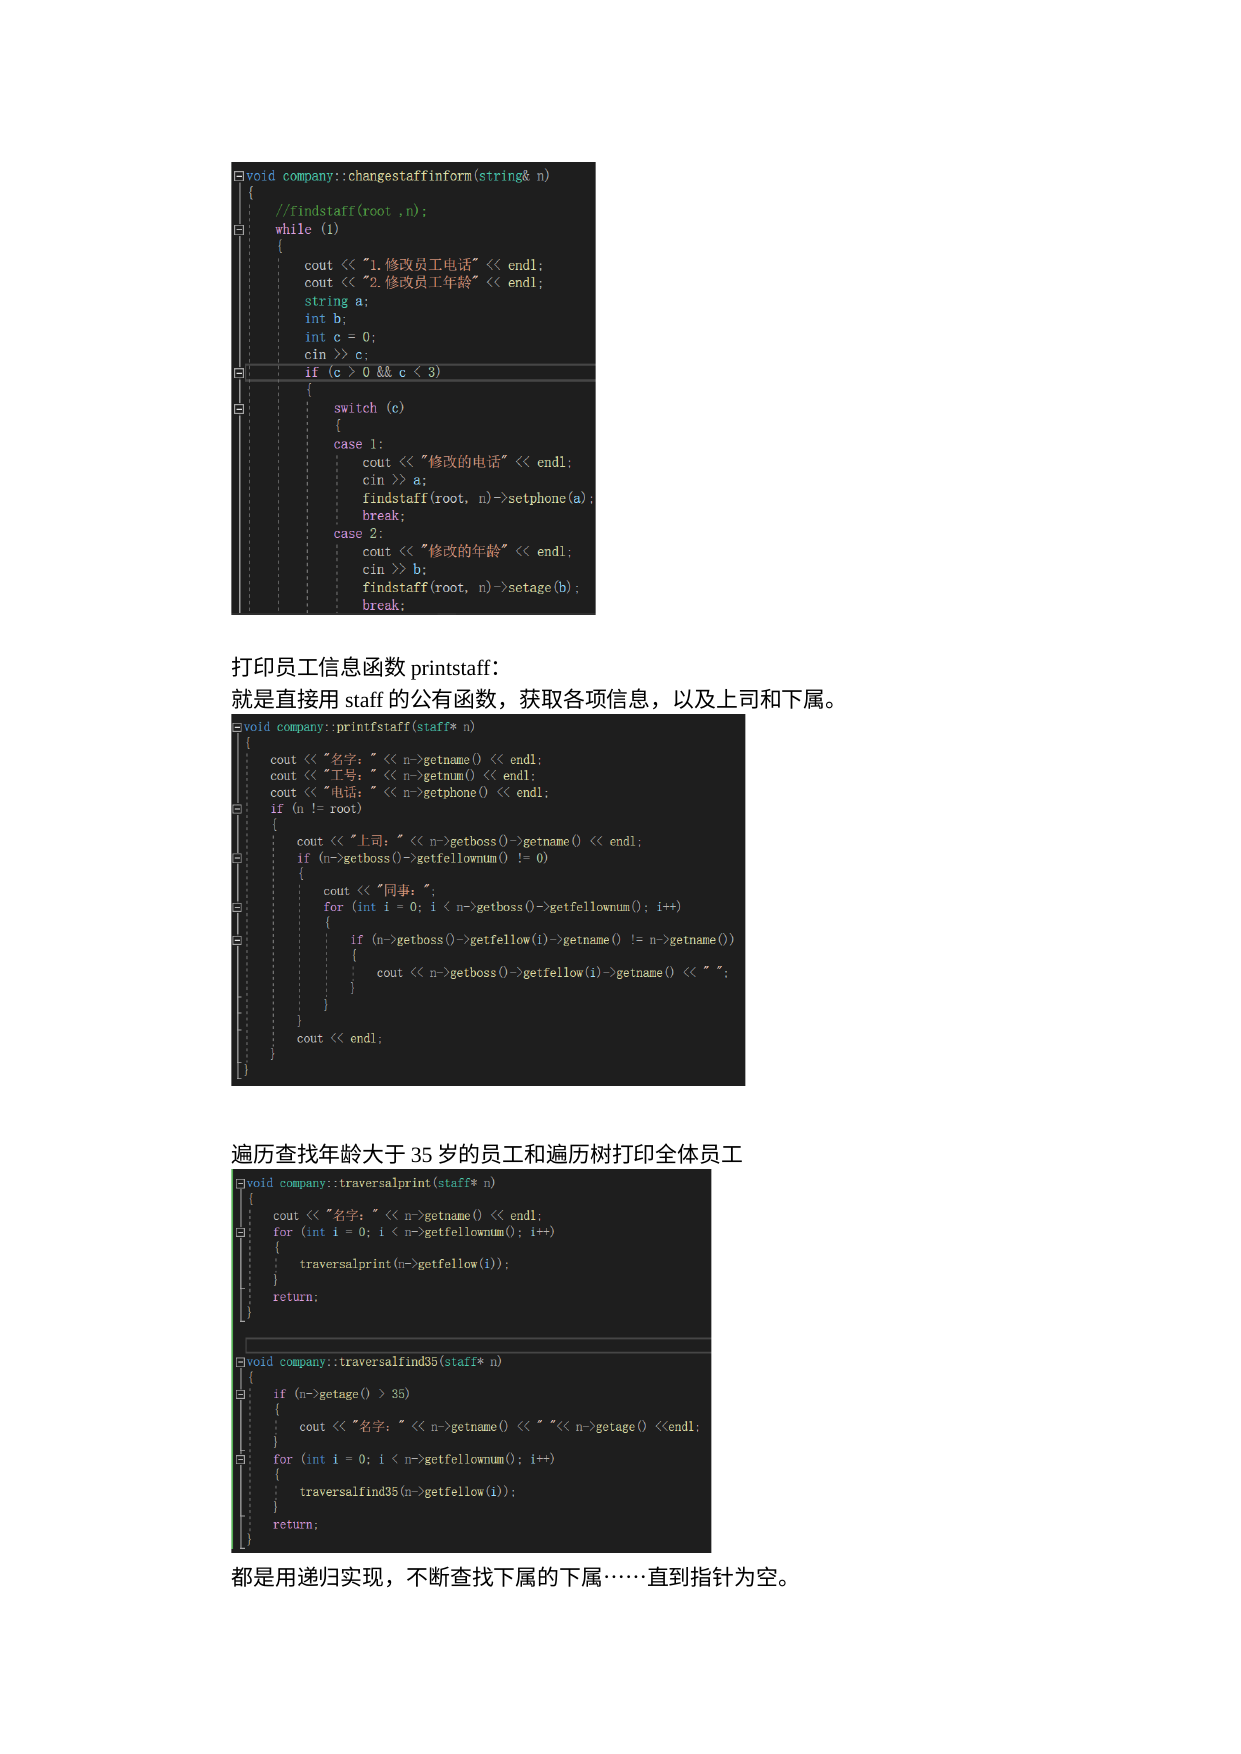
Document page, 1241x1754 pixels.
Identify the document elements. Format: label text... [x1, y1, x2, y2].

picture [231, 714, 746, 1086]
picture [231, 1169, 712, 1553]
list 遍历查找年龄大于35岁的员工和遍历树打印全体员工 [187, 1137, 1053, 1169]
list 打印员工信息函数printstaff： [187, 649, 1053, 682]
list 就是直接用staff的公有函数，获取各项信息，以及上司和下属。 [187, 682, 1053, 714]
picture [231, 162, 596, 615]
list 都是用递归实现，不断查找下属的下属……直到指针为空。 [187, 1559, 1053, 1592]
